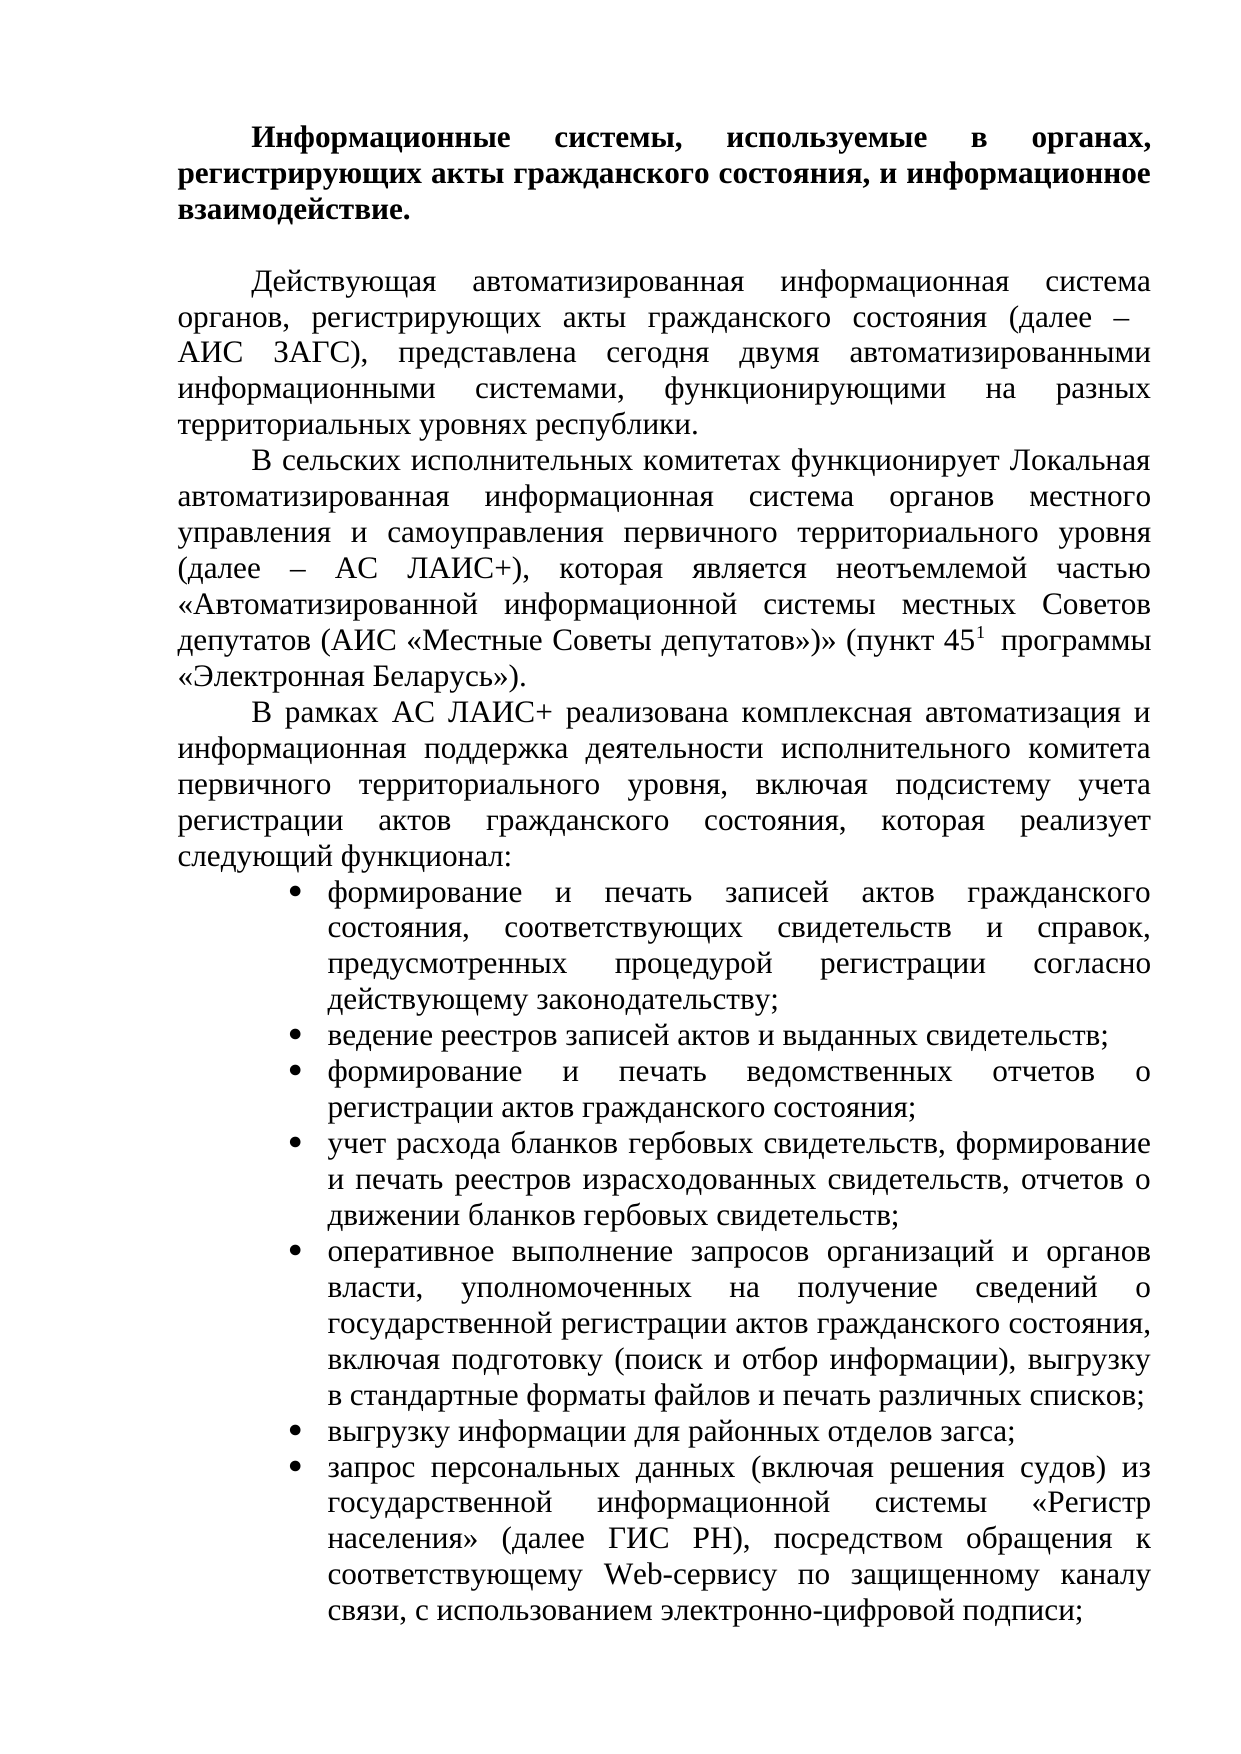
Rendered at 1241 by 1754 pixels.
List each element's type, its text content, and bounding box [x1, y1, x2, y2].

list формирование и печать ведомственных отчетов о регистрации актов гражданского состояния; [290, 1052, 1152, 1124]
list ведение реестров записей актов и выданных свидетельств; [290, 1017, 1152, 1052]
text Информационные системы, используемые в органах, регистрирующих акты гражданского состояния, и информационное взаимодействие. [177, 118, 1152, 226]
list выгрузку информации для районных отделов загса; [290, 1412, 1152, 1448]
text В сельских исполнительных комитетах функционирует Локальная автоматизированная информационная система органов местного управления и самоуправления первичного территориального уровня (далее – АС ЛАИС+), которая является неотъемлемой частью «Автоматизированной информационной системы местных Советов депутатов (АИС «Местные Советы депутатов»)» (пункт 451 программы «Электронная Беларусь»). [177, 442, 1152, 693]
text Действующая автоматизированная информационная система органов, регистрирующих акты гражданского состояния (далее – АИС ЗАГС), представлена сегодня двумя автоматизированными информационными системами, функционирующими на разных территориальных уровнях республики. [177, 262, 1152, 442]
text В рамках АС ЛАИС+ реализована комплексная автоматизация и информационная поддержка деятельности исполнительного комитета первичного территориального уровня, включая подсистему учета регистрации актов гражданского состояния, которая реализует следующий функционал: [177, 693, 1152, 873]
list учет расхода бланков гербовых свидетельств, формирование и печать реестров израсходованных свидетельств, отчетов о движении бланков гербовых свидетельств; [290, 1124, 1152, 1232]
list формирование и печать записей актов гражданского состояния, соответствующих свидетельств и справок, предусмотренных процедурой регистрации согласно действующему законодательству; [290, 873, 1152, 1017]
list запрос персональных данных (включая решения судов) из государственной информационной системы «Регистр населения» (далее ГИС РН), посредством обращения к соответствующему Web-сервису по защищенному каналу связи, с использованием электронно-цифровой подписи; [290, 1448, 1152, 1627]
list оперативное выполнение запросов организаций и органов власти, уполномоченных на получение сведений о государственной регистрации актов гражданского состояния, включая подготовку (поиск и отбор информации), выгрузку в стандартные форматы файлов и печать различных списков; [290, 1232, 1152, 1412]
